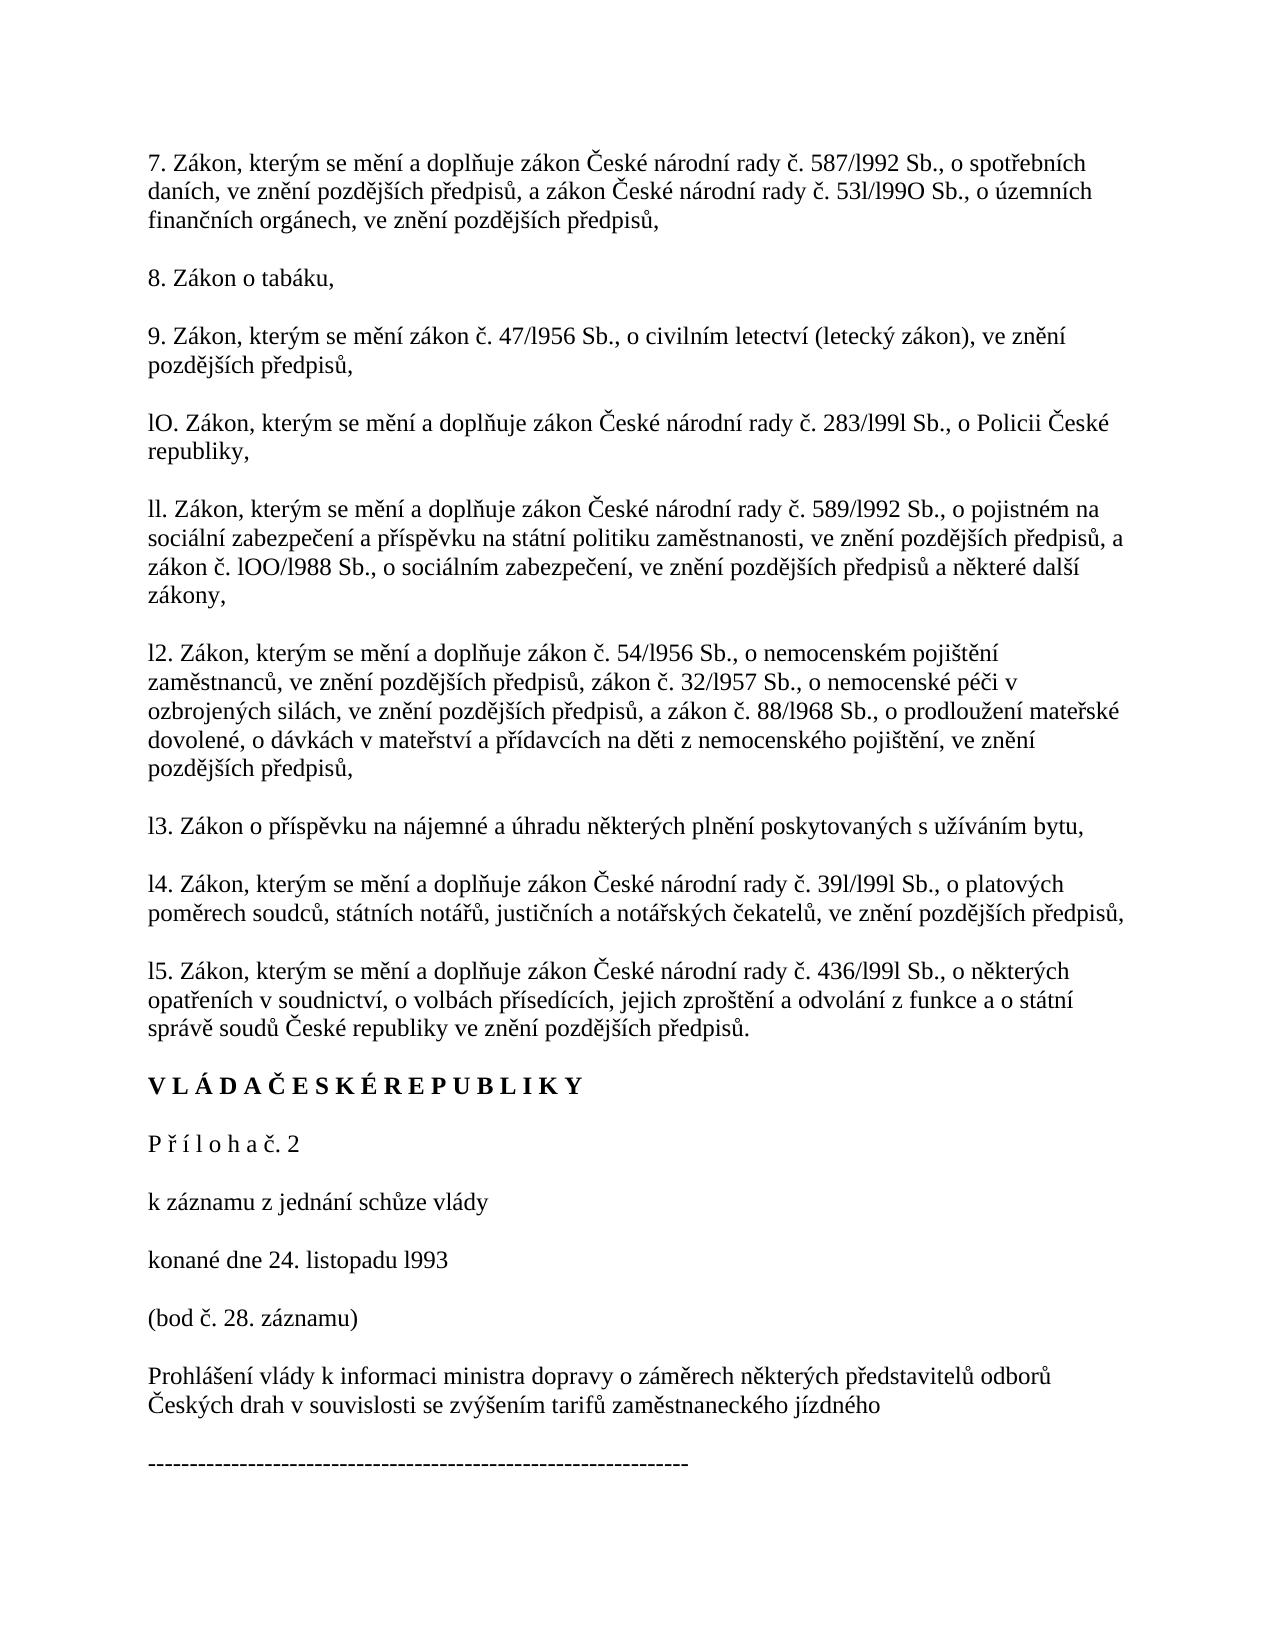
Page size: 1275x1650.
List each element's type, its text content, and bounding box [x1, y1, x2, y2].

text lO. Zákon, kterým se mění a doplňuje zákon České národní rady č. 283/l99l Sb., o Policii České republiky, [148, 408, 1127, 465]
text 9. Zákon, kterým se mění zákon č. 47/l956 Sb., o civilním letectví (letecký zákon), ve znění pozdějších předpisů, [148, 321, 1127, 378]
text 7. Zákon, kterým se mění a doplňuje zákon České národní rady č. 587/l992 Sb., o spotřebních daních, ve znění pozdějších předpisů, a zákon České národní rady č. 53l/l99O Sb., o územních finančních orgánech, ve znění pozdějších předpisů, [148, 148, 1127, 234]
text konané dne 24. listopadu l993 [148, 1245, 1127, 1274]
text (bod č. 28. záznamu) [148, 1303, 1127, 1332]
text k záznamu z jednání schůze vlády [148, 1187, 1127, 1216]
text P ř í l o h a č. 2 [148, 1129, 1127, 1158]
text V L Á D A Č E S K É R E P U B L I K Y [148, 1071, 1127, 1100]
text l2. Zákon, kterým se mění a doplňuje zákon č. 54/l956 Sb., o nemocenském pojištění zaměstnanců, ve znění pozdějších předpisů, zákon č. 32/l957 Sb., o nemocenské péči v ozbrojených silách, ve znění pozdějších předpisů, a zákon č. 88/l968 Sb., o prodloužení mateřské dovolené, o dávkách v mateřství a přídavcích na děti z nemocenského pojištění, ve znění pozdějších předpisů, [148, 638, 1127, 782]
text Prohlášení vlády k informaci ministra dopravy o záměrech některých představitelů odborů Českých drah v souvislosti se zvýšením tarifů zaměstnaneckého jízdného [148, 1361, 1127, 1418]
text 8. Zákon o tabáku, [148, 263, 1127, 292]
text ll. Zákon, kterým se mění a doplňuje zákon České národní rady č. 589/l992 Sb., o pojistném na sociální zabezpečení a příspěvku na státní politiku zaměstnanosti, ve znění pozdějších předpisů, a zákon č. lOO/l988 Sb., o sociálním zabezpečení, ve znění pozdějších předpisů a některé další zákony, [148, 494, 1127, 609]
text l4. Zákon, kterým se mění a doplňuje zákon České národní rady č. 39l/l99l Sb., o platových poměrech soudců, státních notářů, justičních a notářských čekatelů, ve znění pozdějších předpisů, [148, 869, 1127, 927]
text ----------------------------------------------------------------- [148, 1448, 1127, 1476]
text l5. Zákon, kterým se mění a doplňuje zákon České národní rady č. 436/l99l Sb., o některých opatřeních v soudnictví, o volbách přísedících, jejich zproštění a odvolání z funkce a o státní správě soudů České republiky ve znění pozdějších předpisů. [148, 956, 1127, 1042]
text l3. Zákon o příspěvku na nájemné a úhradu některých plnění poskytovaných s užíváním bytu, [148, 811, 1127, 840]
